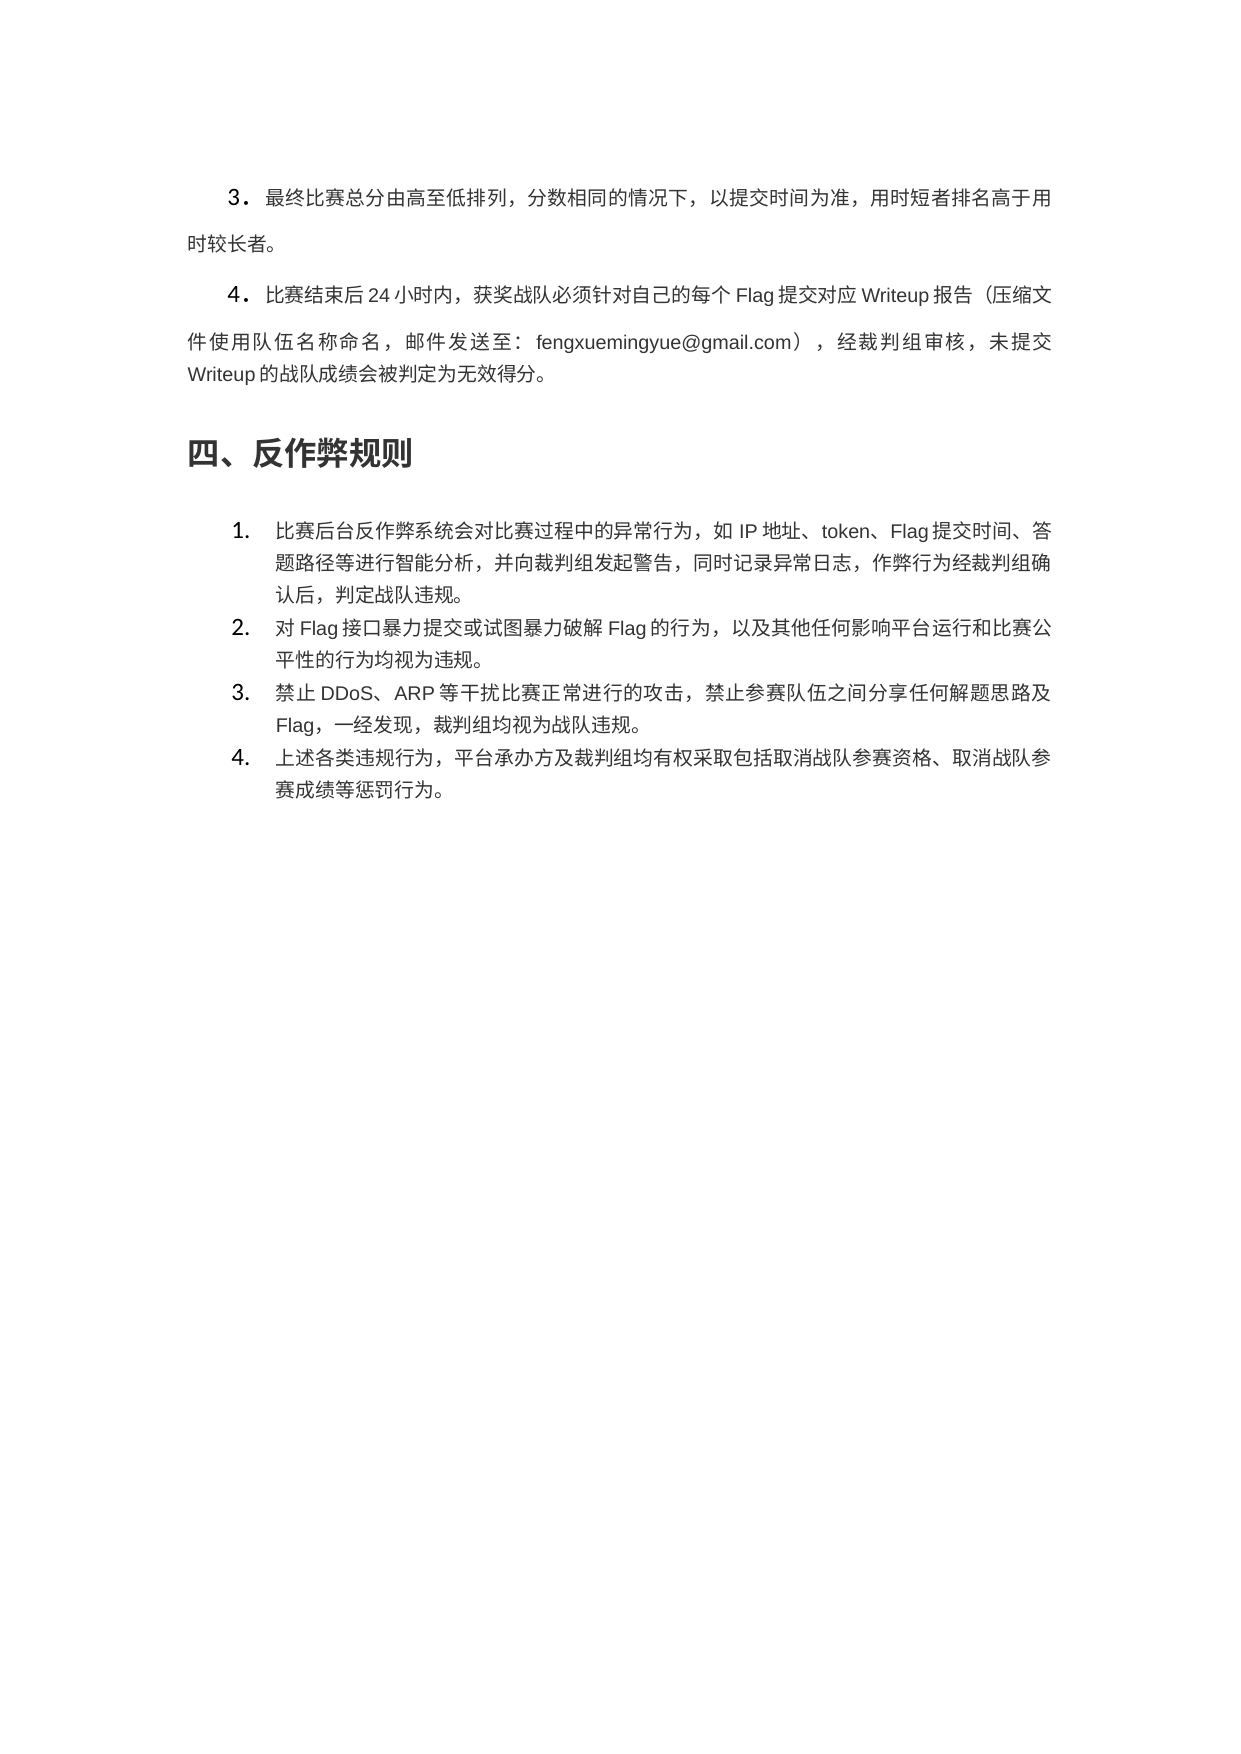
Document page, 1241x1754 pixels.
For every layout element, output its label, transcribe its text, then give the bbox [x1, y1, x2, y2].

subtitle 四、反作弊规则 [187, 419, 1053, 484]
list 最终比赛总分由高至低排列，分数相同的情况下，以提交时间为准，用时短者排名高于用时较长者。 [187, 162, 1053, 259]
list 上述各类违规行为，平台承办方及裁判组均有权采取包括取消战队参赛资格、取消战队参赛成绩等惩罚行为。 [231, 740, 1053, 805]
list 对Flag接口暴力提交或试图暴力破解Flag的行为，以及其他任何影响平台运行和比赛公平性的行为均视为违规。 [231, 610, 1053, 675]
list 比赛后台反作弊系统会对比赛过程中的异常行为，如IP地址、token、Flag提交时间、答题路径等进行智能分析，并向裁判组发起警告，同时记录异常日志，作弊行为经裁判组确认后，判定战队违规。 [231, 513, 1053, 610]
list 比赛结束后24小时内，获奖战队必须针对自己的每个Flag提交对应Writeup报告（压缩文件使用队伍名称命名，邮件发送至：fengxuemingyue@gmail.com），经裁判组审核，未提交Writeup的战队成绩会被判定为无效得分。 [187, 259, 1053, 389]
list 禁止DDoS、ARP等干扰比赛正常进行的攻击，禁止参赛队伍之间分享任何解题思路及Flag，一经发现，裁判组均视为战队违规。 [231, 675, 1053, 740]
